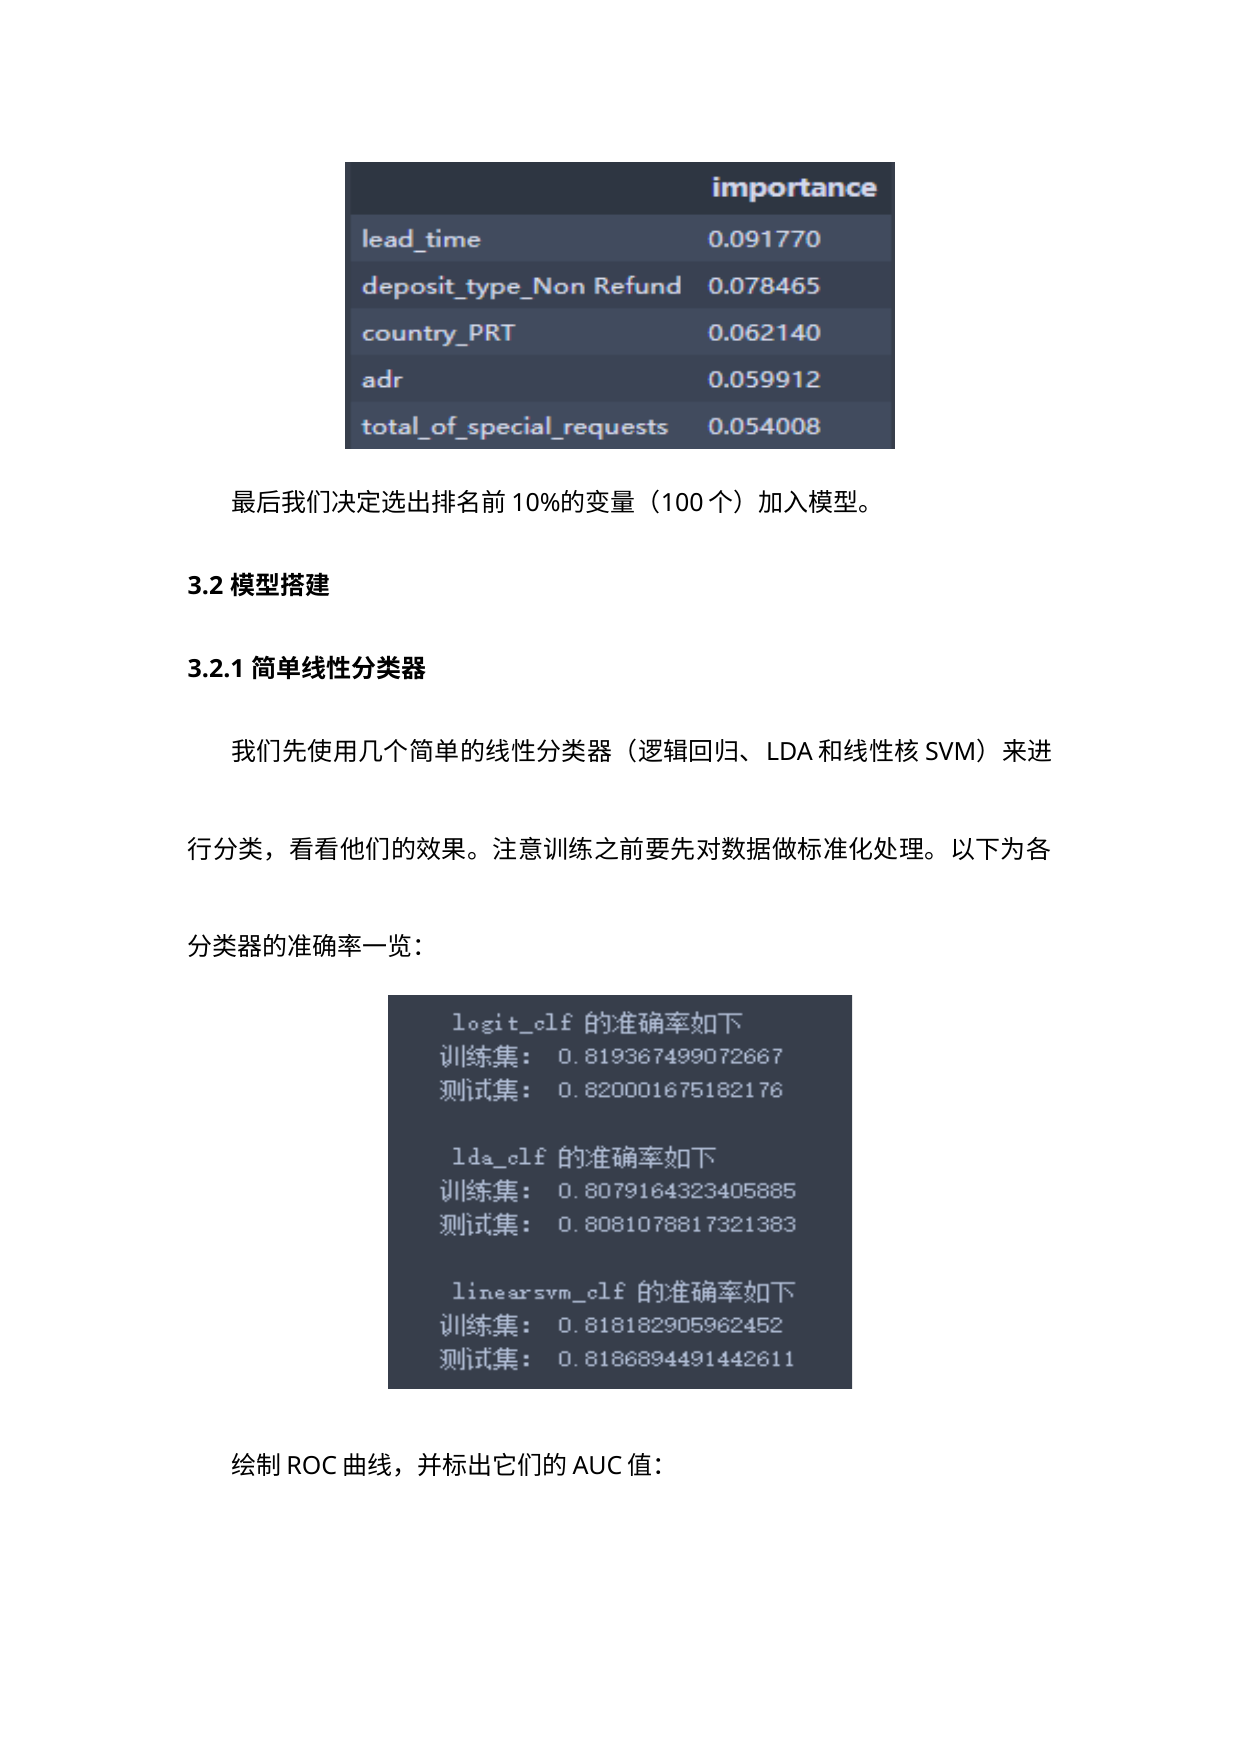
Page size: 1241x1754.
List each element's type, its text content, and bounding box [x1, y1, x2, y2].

picture [388, 995, 853, 1389]
text 3.2.1 简单线性分类器 [187, 634, 1053, 699]
text 最后我们决定选出排名前10%的变量（100个）加入模型。 [187, 468, 1053, 533]
text 3.2 模型搭建 [187, 551, 1053, 616]
text 绘制ROC曲线，并标出它们的AUC值： [187, 1431, 1053, 1496]
picture [345, 162, 895, 449]
text 我们先使用几个简单的线性分类器（逻辑回归、LDA和线性核SVM）来进行分类，看看他们的效果。注意训练之前要先对数据做标准化处理。以下为各分类器的准确率一览： [187, 717, 1053, 977]
